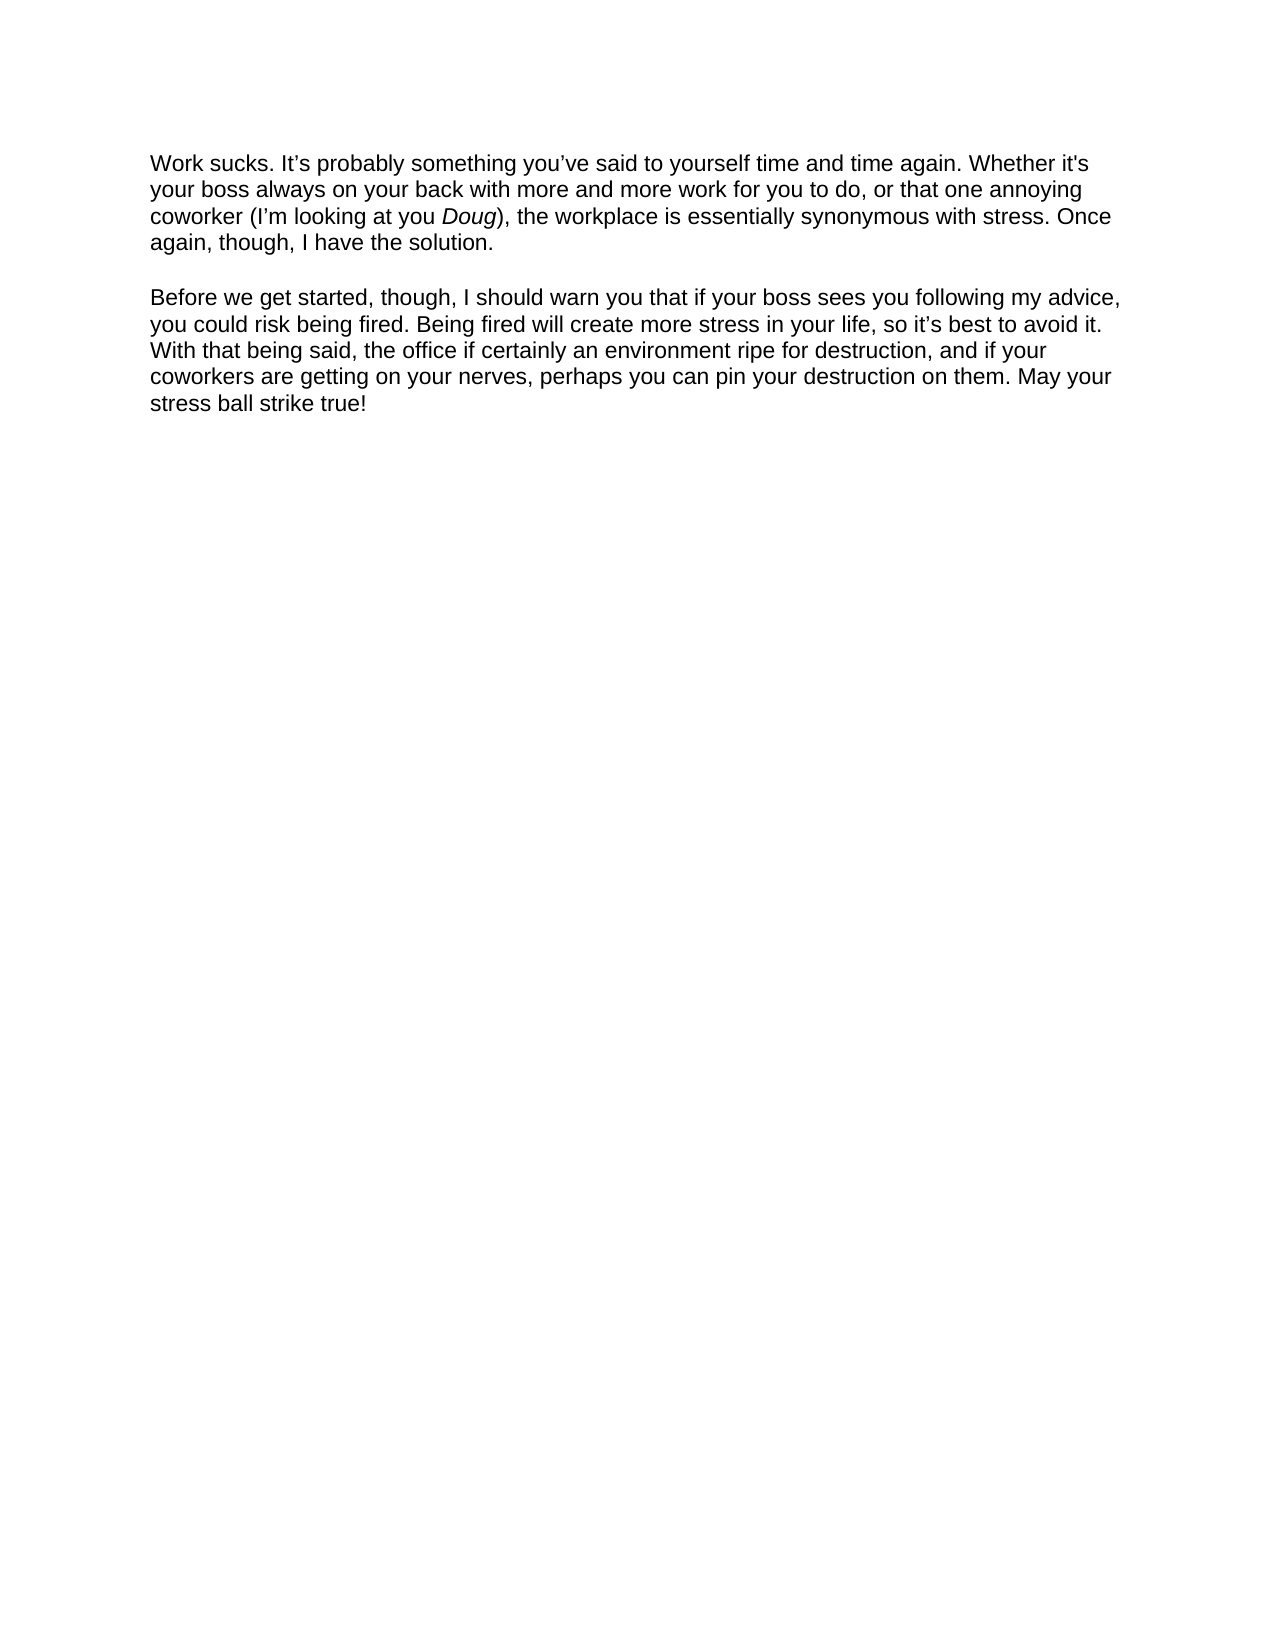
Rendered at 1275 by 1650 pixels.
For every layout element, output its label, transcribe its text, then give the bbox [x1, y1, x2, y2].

text Work sucks. It’s probably something you’ve said to yourself time and time again. Whether it's your boss always on your back with more and more work for you to do, or that one annoying coworker (I’m looking at you Doug), the workplace is essentially synonymous with stress. Once again, though, I have the solution. [150, 150, 1125, 255]
text Before we get started, though, I should warn you that if your boss sees you following my advice, you could risk being fired. Being fired will create more stress in your life, so it’s best to avoid it. With that being said, the office if certainly an environment ripe for destruction, and if your coworkers are getting on your nerves, perhaps you can pin your destruction on them. May your stress ball strike true! [150, 284, 1125, 416]
